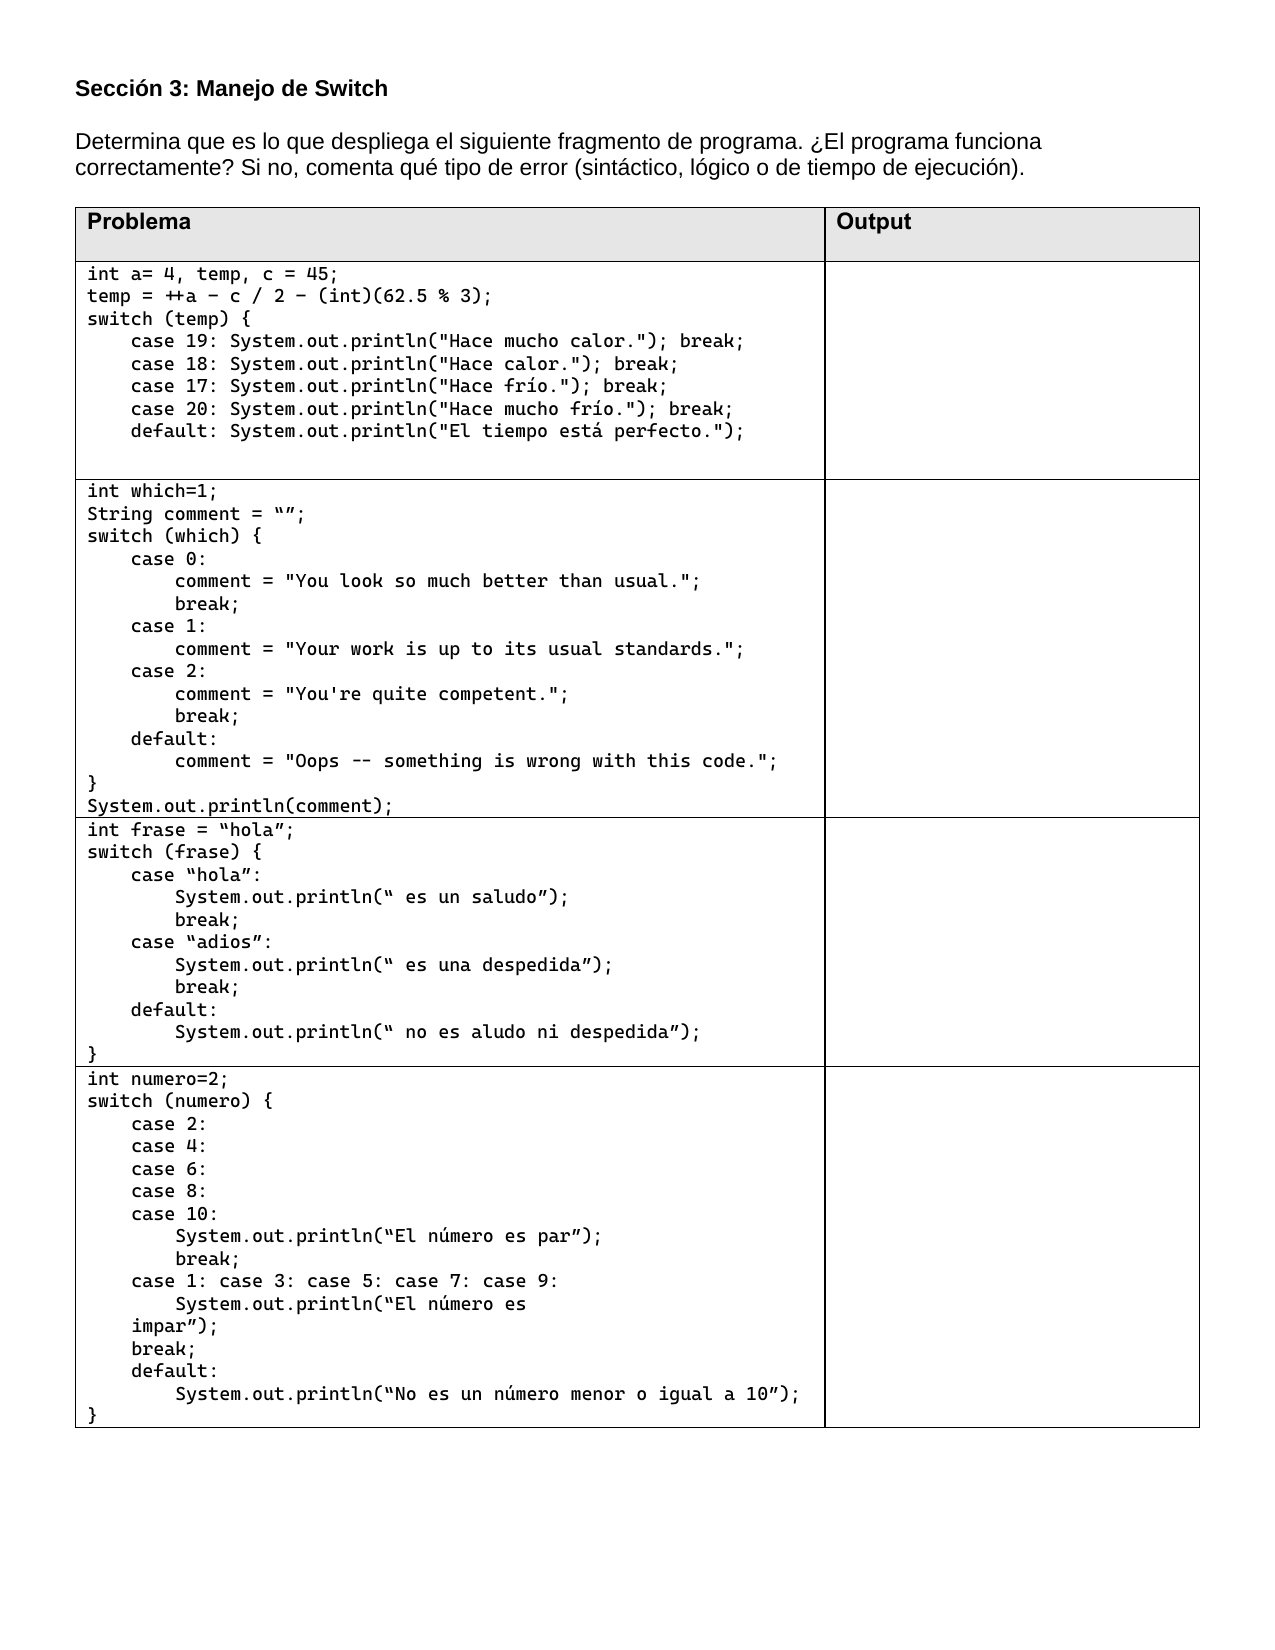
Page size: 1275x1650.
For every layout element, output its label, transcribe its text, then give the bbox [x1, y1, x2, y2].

table_cell [826, 818, 1199, 1066]
table_cell int which=1; String comment = “”; switch (which) { case 0: comment = "You look so much better than usual."; break; case 1: comment = "Your work is up to its usual standards."; case 2: comment = "You're quite competent."; break; default: comment = "Oops -- something is wrong with this code."; } System.out.println(comment); [76, 480, 824, 817]
table_cell int frase = “hola”; switch (frase) { case “hola”: System.out.println(“ es un saludo”); break; case “adios”: System.out.println(“ es una despedida”); break; default: System.out.println(“ no es aludo ni despedida”); } [76, 818, 824, 1066]
table_cell int a= 4, temp, c = 45; temp = ++a - c / 2 - (int)(62.5 % 3); switch (temp) { case 19: System.out.println("Hace mucho calor."); break; case 18: System.out.println("Hace calor."); break; case 17: System.out.println("Hace frío."); break; case 20: System.out.println("Hace mucho frío."); break; default: System.out.println("El tiempo está perfecto."); [76, 262, 824, 479]
table_cell [826, 480, 1199, 817]
table_cell int numero=2; switch (numero) { case 2: case 4: case 6: case 8: case 10: System.out.println(“El número es par”); break; case 1: case 3: case 5: case 7: case 9: System.out.println(“El número es impar”); break; default: System.out.println(“No es un número menor o igual a 10”); } [76, 1067, 824, 1427]
table_header Problema [76, 208, 824, 261]
table_cell [826, 1067, 1199, 1427]
table_cell [826, 262, 1199, 479]
table_header Output [826, 208, 1199, 261]
text Sección 3: Manejo de Switch [75, 75, 1200, 101]
text Determina que es lo que despliega el siguiente fragmento de programa. ¿El programa funciona correctamente? Si no, comenta qué tipo de error (sintáctico, lógico o de tiempo de ejecución). [75, 128, 1200, 180]
